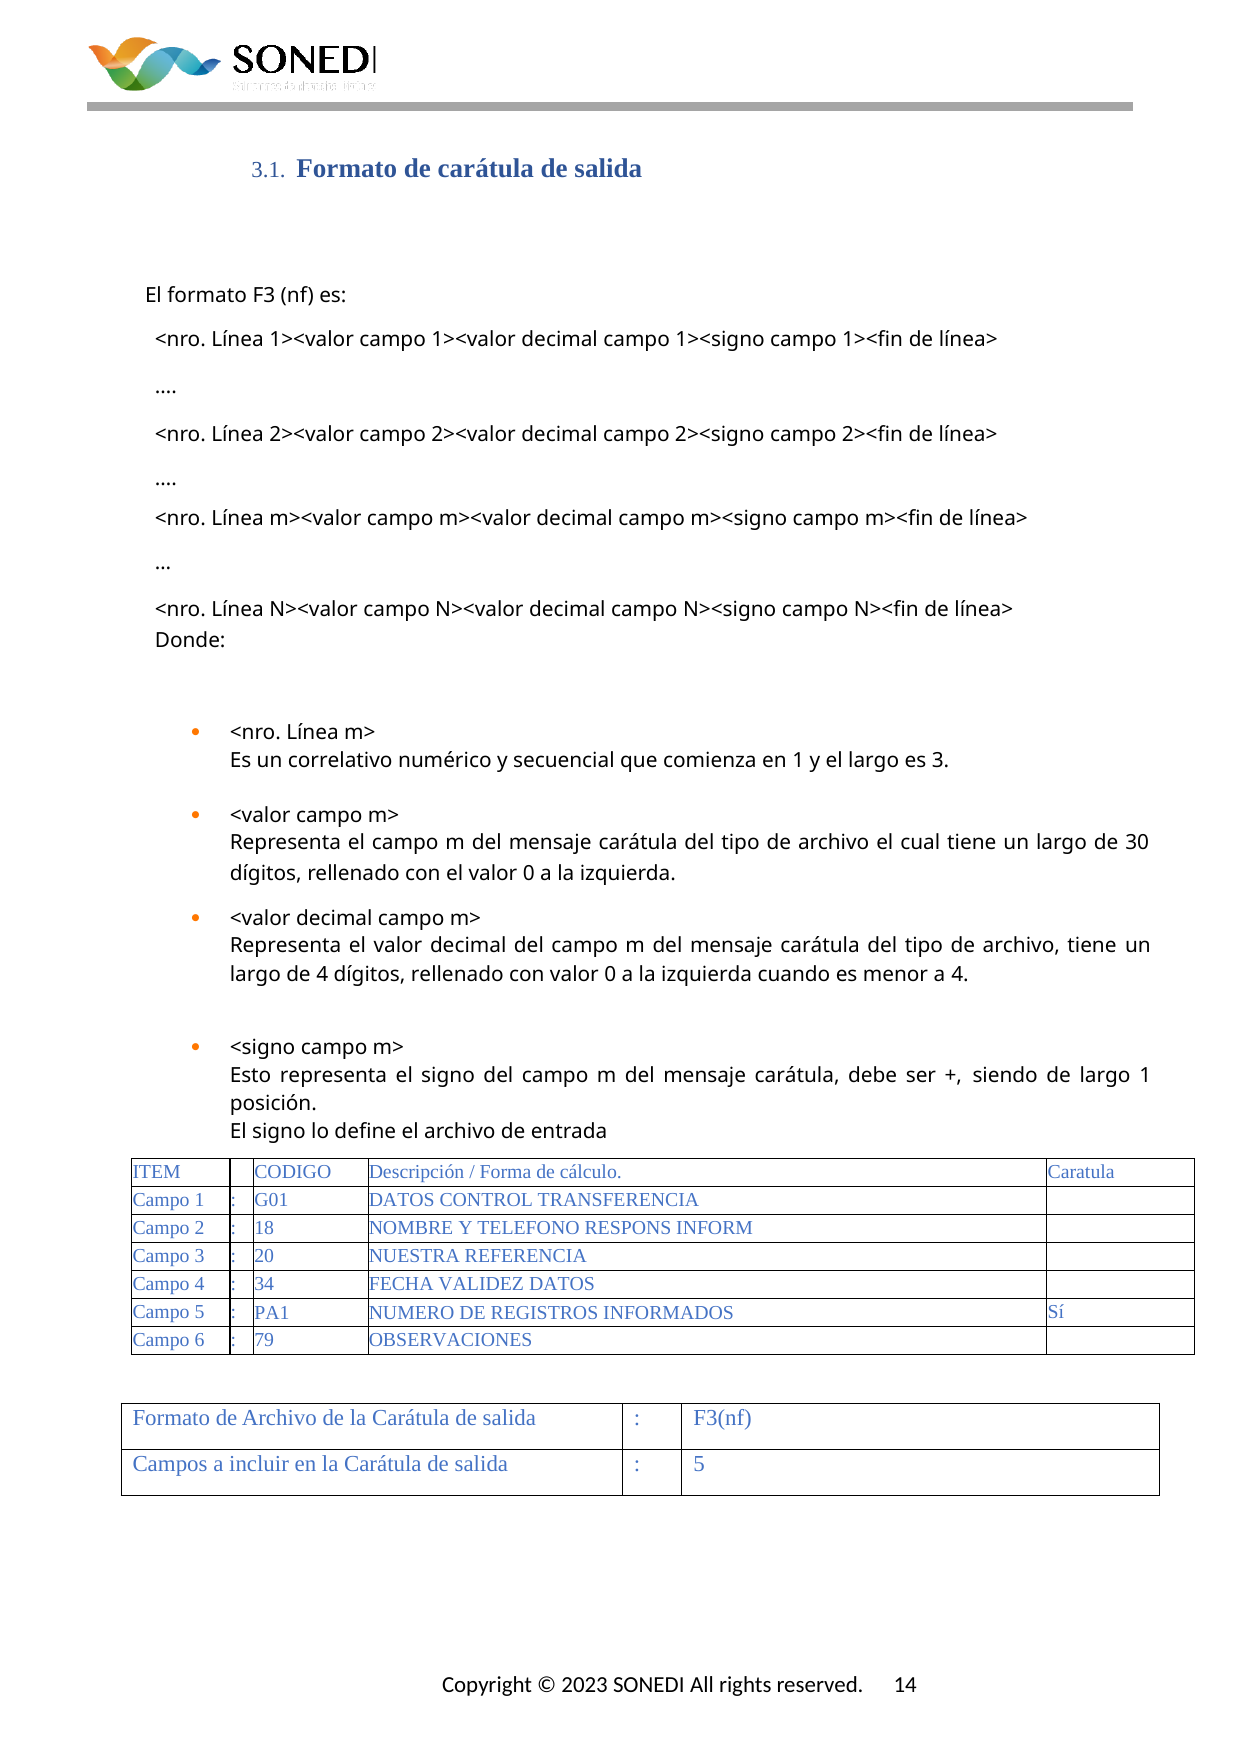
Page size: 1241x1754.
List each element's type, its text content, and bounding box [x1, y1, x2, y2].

subtitle Formato de carátula de salida [251, 152, 1181, 183]
table_header Caratula [1047, 1159, 1194, 1186]
table_cell DATOS CONTROL TRANSFERENCIA [369, 1187, 1046, 1214]
table_cell OBSERVACIONES [369, 1327, 1046, 1354]
table_cell G01 [254, 1187, 368, 1214]
table_cell : [231, 1187, 253, 1214]
table_header [231, 1159, 253, 1186]
table_cell Sí [1047, 1299, 1194, 1326]
table_cell : [231, 1271, 253, 1298]
table_cell 20 [254, 1243, 368, 1270]
table_cell Campos a incluir en la Carátula de salida [122, 1450, 622, 1495]
table_cell Campo 5 [132, 1299, 229, 1326]
table_cell [1047, 1243, 1194, 1270]
table_header ITEM [132, 1159, 229, 1186]
table_cell 5 [682, 1450, 1159, 1495]
table_cell 79 [254, 1327, 368, 1354]
table_header Formato de Archivo de la Carátula de salida [122, 1404, 622, 1449]
table_header Descripción / Forma de cálculo. [369, 1159, 1046, 1186]
table_cell 18 [254, 1215, 368, 1242]
picture [87, 37, 376, 91]
table_cell NUMERO DE REGISTROS INFORMADOS [369, 1299, 1046, 1326]
table_cell Campo 6 [132, 1327, 229, 1354]
table_cell [1047, 1327, 1194, 1354]
table_header CODIGO [254, 1159, 368, 1186]
table_cell : [231, 1243, 253, 1270]
table_cell 34 [254, 1271, 368, 1298]
table_cell PA1 [254, 1299, 368, 1326]
table_cell [1047, 1271, 1194, 1298]
table_cell : [231, 1299, 253, 1326]
table_cell : [231, 1327, 253, 1354]
table_cell : [623, 1450, 681, 1495]
table_cell : [231, 1215, 253, 1242]
table_cell Campo 1 [132, 1187, 229, 1214]
table_header F3(nf) [682, 1404, 1159, 1449]
table_cell FECHA VALIDEZ DATOS [369, 1271, 1046, 1298]
table_cell [1047, 1215, 1194, 1242]
table_cell [1047, 1187, 1194, 1214]
table_cell Campo 3 [132, 1243, 229, 1270]
table_cell NUESTRA REFERENCIA [369, 1243, 1046, 1270]
table_cell Campo 4 [132, 1271, 229, 1298]
table_cell Campo 2 [132, 1215, 229, 1242]
table_header : [623, 1404, 681, 1449]
table_cell NOMBRE Y TELEFONO RESPONS INFORM [369, 1215, 1046, 1242]
